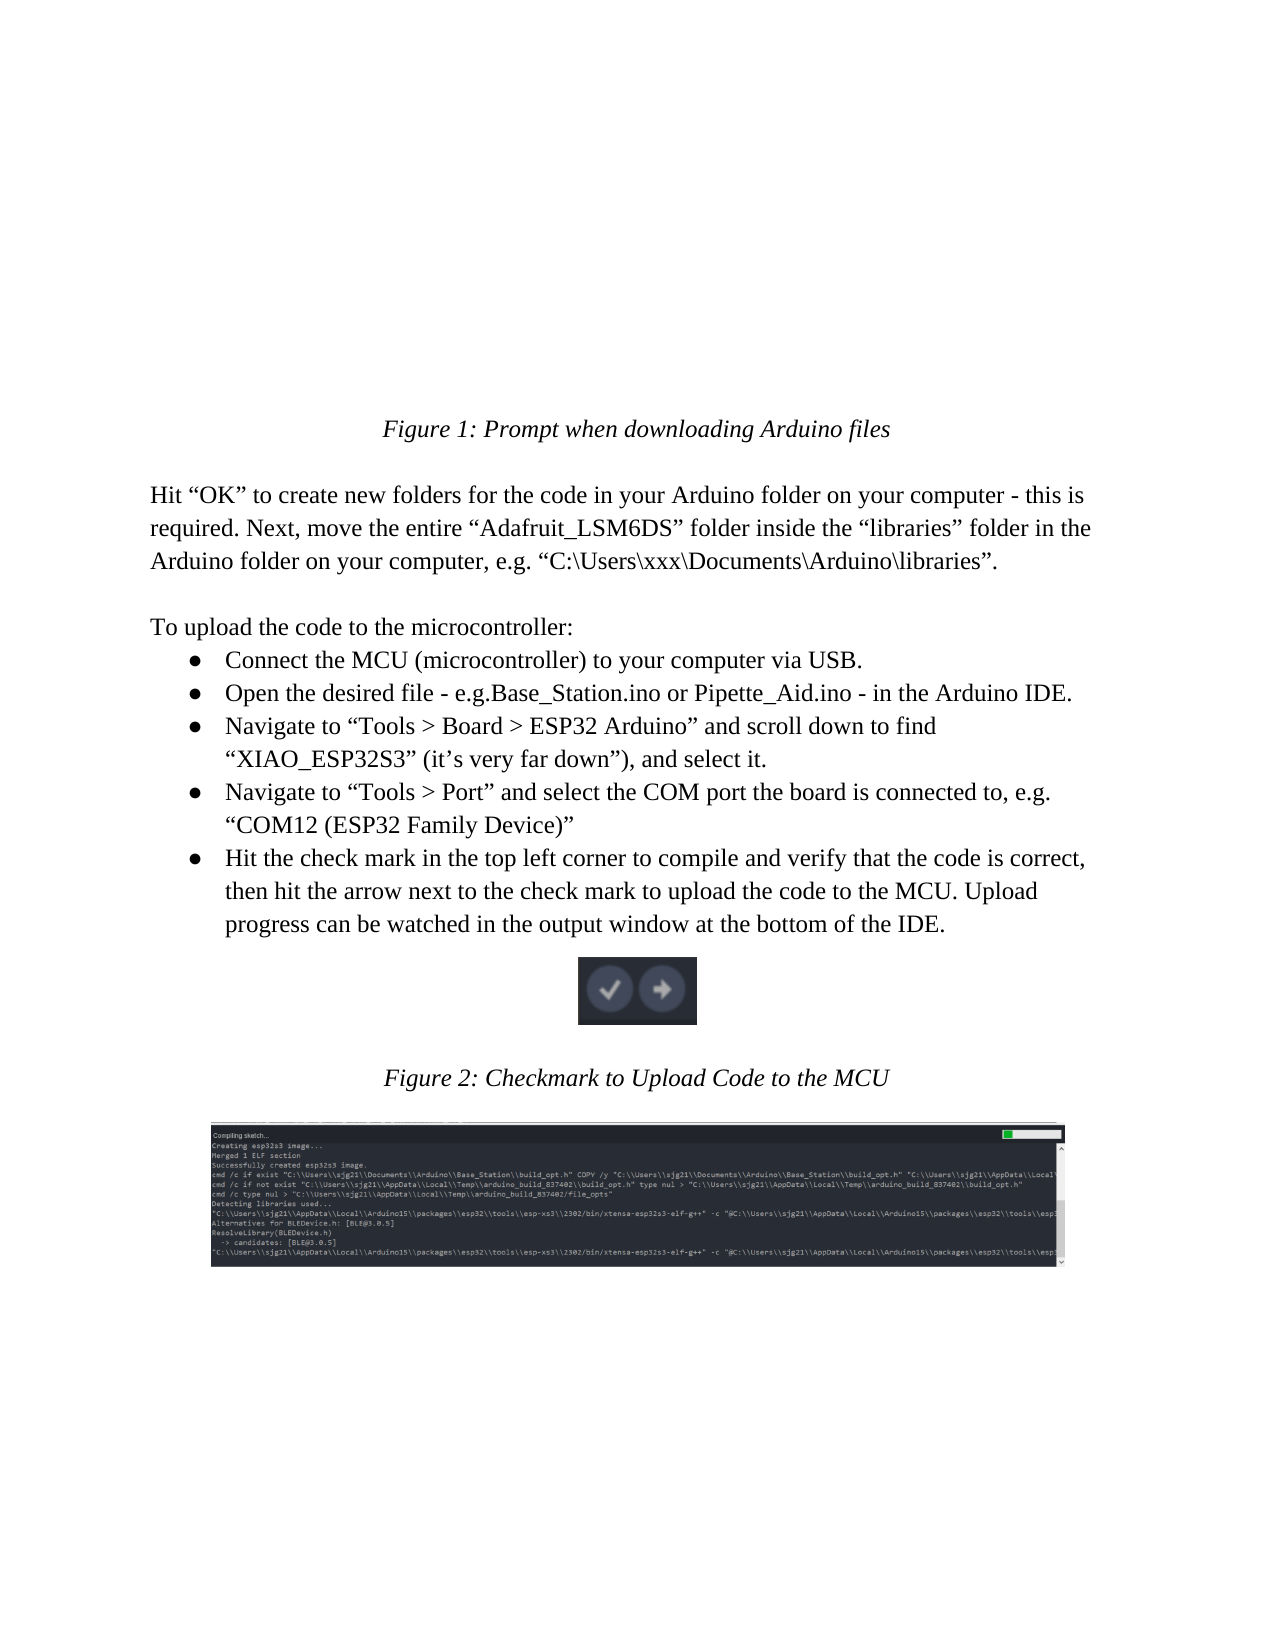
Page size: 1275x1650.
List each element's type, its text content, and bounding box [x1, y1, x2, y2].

text Figure 2: Checkmark to Upload Code to the MCU [150, 1063, 1125, 1092]
text To upload the code to the microcontroller: [150, 612, 1125, 641]
text Figure 1: Prompt when downloading Arduino files [150, 414, 1125, 443]
picture [578, 957, 697, 1025]
picture [211, 1122, 1065, 1267]
list Connect the MCU (microcontroller) to your computer via USB. [187, 645, 1125, 674]
list Navigate to “Tools > Port” and select the COM port the board is connected to, e.g. “COM12 (ESP32 Family Device)” [187, 777, 1125, 839]
list Open the desired file - e.g.Base_Station.ino or Pipette_Aid.ino - in the Arduino IDE. [187, 678, 1125, 707]
list Navigate to “Tools > Board > ESP32 Arduino” and scroll down to find “XIAO_ESP32S3” (it’s very far down”), and select it. [187, 711, 1125, 773]
text Hit “OK” to create new folders for the code in your Arduino folder on your computer - this is required. Next, move the entire “Adafruit_LSM6DS” folder inside the “libraries” folder in the Arduino folder on your computer, e.g. “C:\Users\xxx\Documents\Arduino\libraries”. [150, 480, 1125, 575]
list Hit the check mark in the top left corner to compile and verify that the code is correct, then hit the arrow next to the check mark to upload the code to the MCU. Upload progress can be watched in the output window at the bottom of the IDE. [187, 843, 1125, 938]
